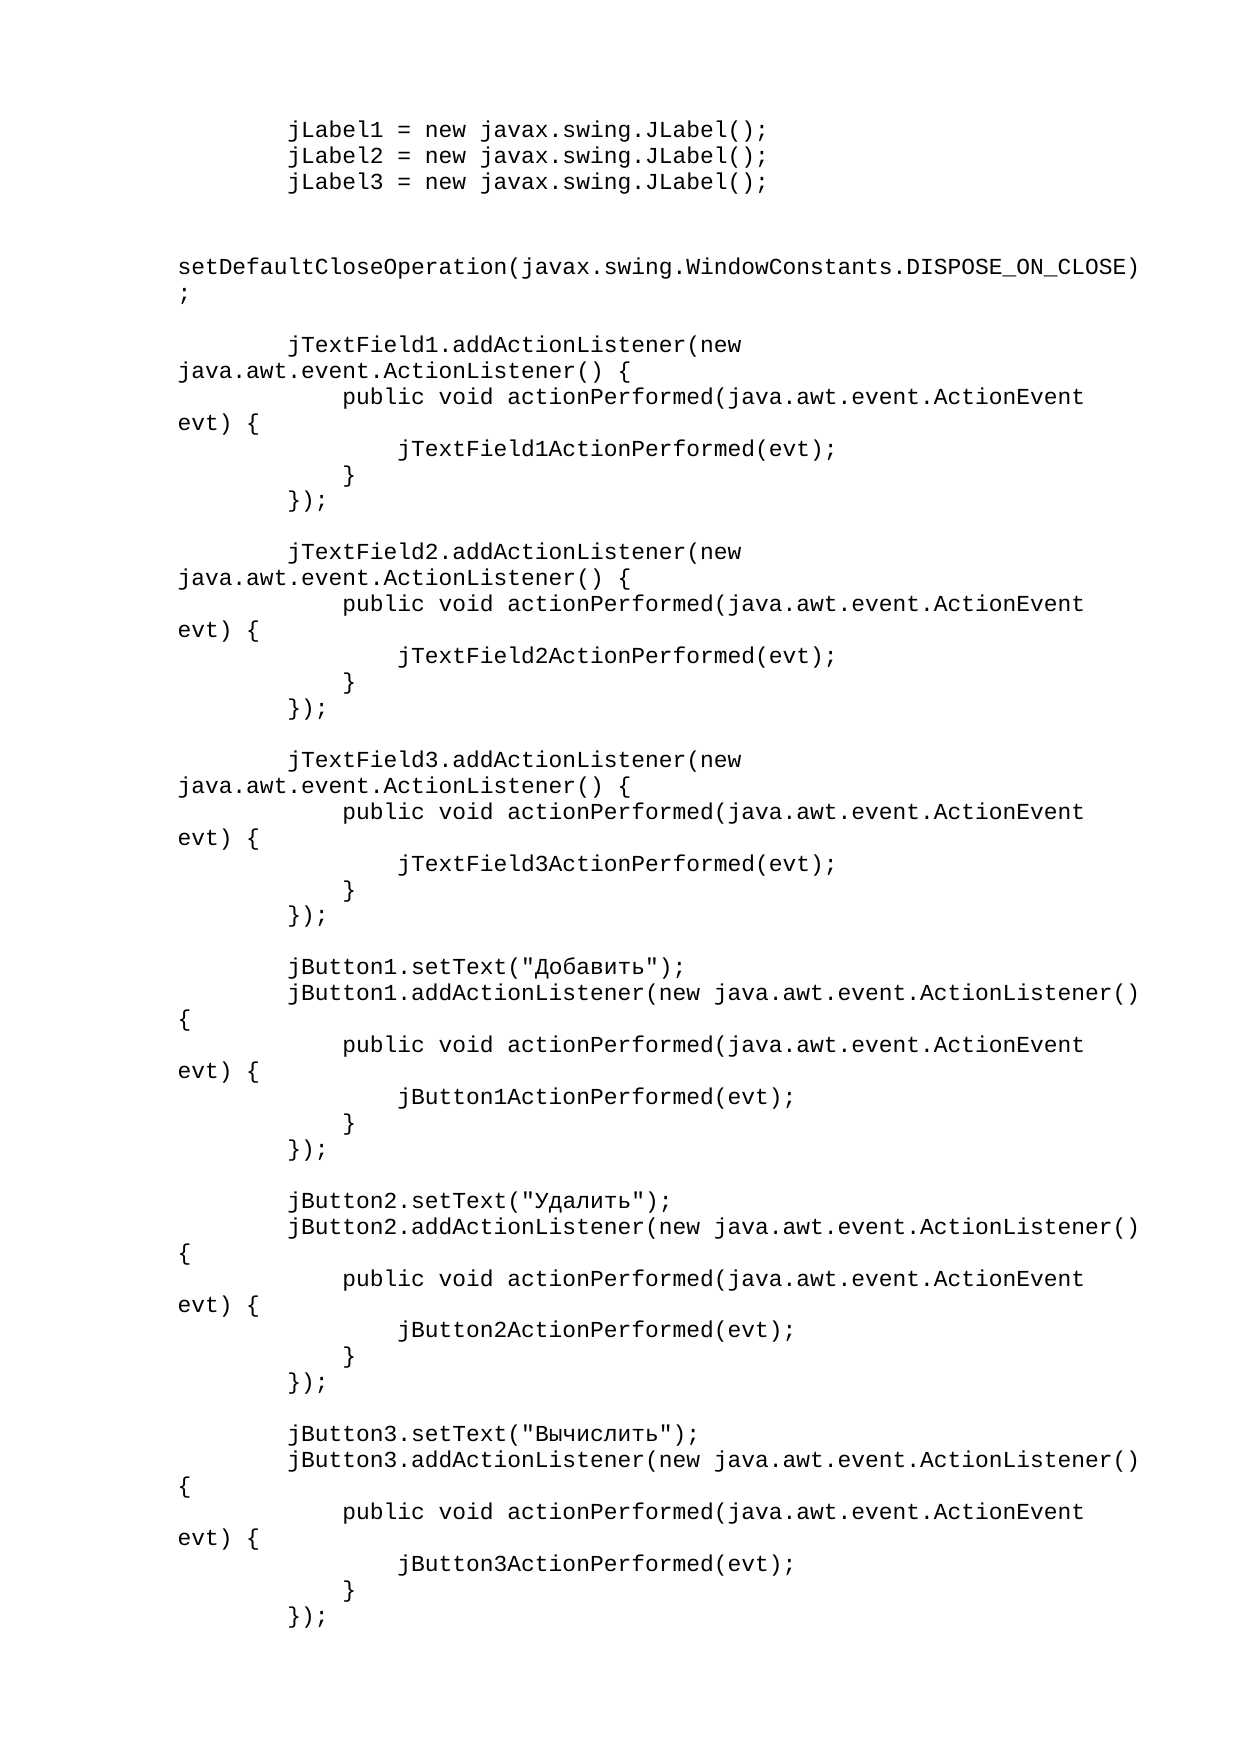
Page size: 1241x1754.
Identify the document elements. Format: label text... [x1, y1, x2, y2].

text jTextField1.addActionListener(new java.awt.event.ActionListener() { [177, 333, 1152, 385]
text jTextField3ActionPerformed(evt); [177, 852, 1152, 878]
text public void actionPerformed(java.awt.event.ActionEvent evt) { [177, 1033, 1152, 1085]
text jTextField2.addActionListener(new java.awt.event.ActionListener() { [177, 541, 1152, 593]
text } [177, 1345, 1152, 1371]
text jTextField2ActionPerformed(evt); [177, 644, 1152, 670]
text jLabel2 = new javax.swing.JLabel(); [177, 144, 1152, 170]
text } [177, 670, 1152, 696]
text }); [177, 1371, 1152, 1397]
text jTextField1ActionPerformed(evt); [177, 437, 1152, 463]
text }); [177, 904, 1152, 930]
text public void actionPerformed(java.awt.event.ActionEvent evt) { [177, 593, 1152, 644]
text jButton3.addActionListener(new java.awt.event.ActionListener() { [177, 1448, 1152, 1500]
text }); [177, 1137, 1152, 1163]
text jButton2.setText("Удалить"); [177, 1189, 1152, 1215]
text public void actionPerformed(java.awt.event.ActionEvent evt) { [177, 800, 1152, 852]
text }); [177, 1604, 1152, 1630]
text jButton1ActionPerformed(evt); [177, 1085, 1152, 1111]
text jTextField3.addActionListener(new java.awt.event.ActionListener() { [177, 748, 1152, 800]
text }); [177, 489, 1152, 515]
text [177, 1500, 1152, 1552]
text jButton1.setText("Добавить"); [177, 956, 1152, 982]
text jButton3.setText("Вычислить"); [177, 1423, 1152, 1448]
text jLabel3 = new javax.swing.JLabel(); [177, 170, 1152, 196]
text jButton2ActionPerformed(evt); [177, 1319, 1152, 1345]
text jButton2.addActionListener(new java.awt.event.ActionListener() { [177, 1215, 1152, 1267]
text public void actionPerformed(java.awt.event.ActionEvent evt) { [177, 385, 1152, 437]
text } [177, 1111, 1152, 1137]
text } [177, 1578, 1152, 1604]
text }); [177, 696, 1152, 722]
text } [177, 878, 1152, 904]
text } [177, 463, 1152, 489]
text jButton3ActionPerformed(evt); [177, 1552, 1152, 1578]
text jLabel1 = new javax.swing.JLabel(); [177, 118, 1152, 144]
text public void actionPerformed(java.awt.event.ActionEvent evt) { [177, 1267, 1152, 1319]
text jButton1.addActionListener(new java.awt.event.ActionListener() { [177, 982, 1152, 1033]
text setDefaultCloseOperation(javax.swing.WindowConstants.DISPOSE_ON_CLOSE); [177, 222, 1152, 307]
